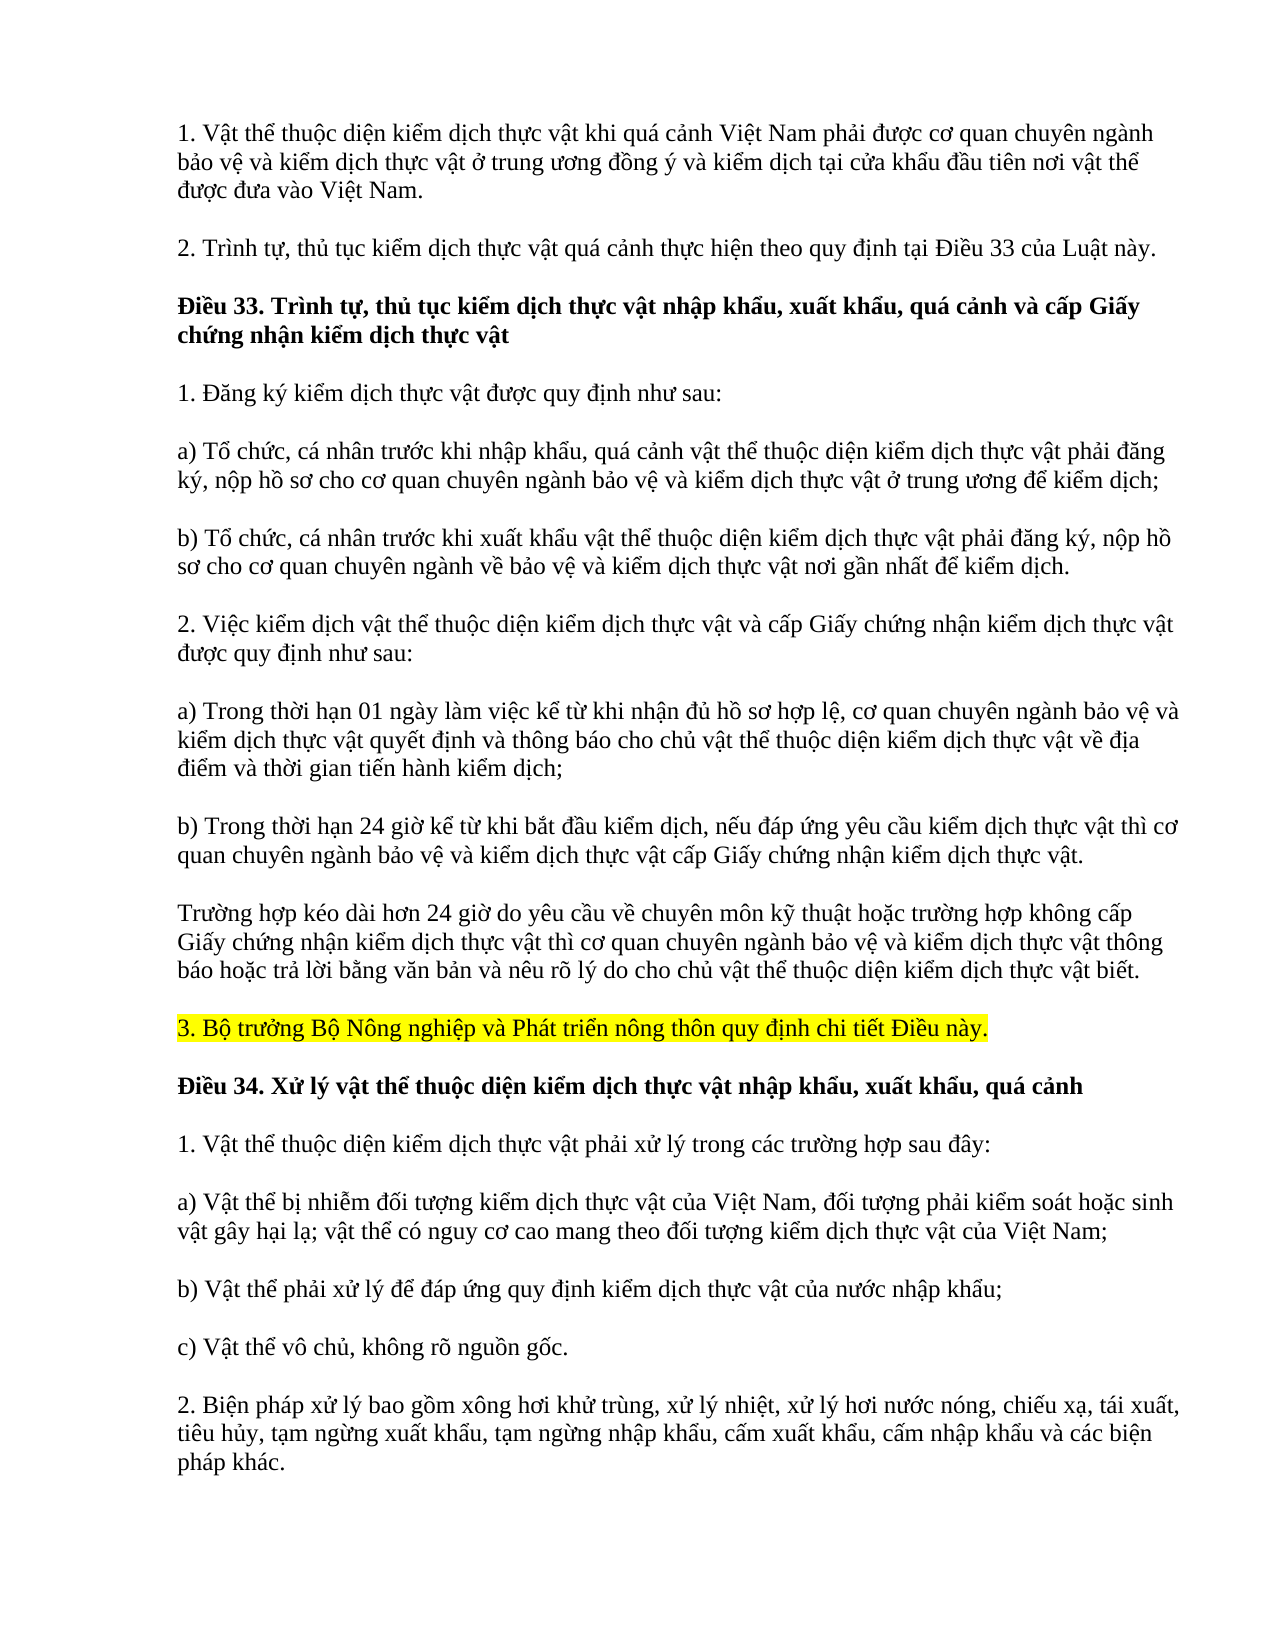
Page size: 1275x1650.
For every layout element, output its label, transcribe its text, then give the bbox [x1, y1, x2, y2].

text a) Trong thời hạn 01 ngày làm việc kể từ khi nhận đủ hồ sơ hợp lệ, cơ quan chuyên ngành bảo vệ và kiểm dịch thực vật quyết định và thông báo cho chủ vật thể thuộc diện kiểm dịch thực vật về địa điểm và thời gian tiến hành kiểm dịch; [177, 696, 1186, 782]
text a) Tổ chức, cá nhân trước khi nhập khẩu, quá cảnh vật thể thuộc diện kiểm dịch thực vật phải đăng ký, nộp hồ sơ cho cơ quan chuyên ngành bảo vệ và kiểm dịch thực vật ở trung ương để kiểm dịch; [177, 436, 1186, 493]
text Điều 34. Xử lý vật thể thuộc diện kiểm dịch thực vật nhập khẩu, xuất khẩu, quá cảnh [177, 1071, 1186, 1100]
text b) Trong thời hạn 24 giờ kể từ khi bắt đầu kiểm dịch, nếu đáp ứng yêu cầu kiểm dịch thực vật thì cơ quan chuyên ngành bảo vệ và kiểm dịch thực vật cấp Giấy chứng nhận kiểm dịch thực vật. [177, 811, 1186, 869]
text 3. Bộ trưởng Bộ Nông nghiệp và Phát triển nông thôn quy định chi tiết Điều này. [177, 1013, 1186, 1042]
text Điều 33. Trình tự, thủ tục kiểm dịch thực vật nhập khẩu, xuất khẩu, quá cảnh và cấp Giấy chứng nhận kiểm dịch thực vật [177, 291, 1186, 349]
text b) Vật thể phải xử lý để đáp ứng quy định kiểm dịch thực vật của nước nhập khẩu; [177, 1274, 1186, 1303]
text b) Tổ chức, cá nhân trước khi xuất khẩu vật thể thuộc diện kiểm dịch thực vật phải đăng ký, nộp hồ sơ cho cơ quan chuyên ngành về bảo vệ và kiểm dịch thực vật nơi gần nhất để kiểm dịch. [177, 523, 1186, 580]
text c) Vật thể vô chủ, không rõ nguồn gốc. [177, 1332, 1186, 1361]
text 1. Vật thể thuộc diện kiểm dịch thực vật khi quá cảnh Việt Nam phải được cơ quan chuyên ngành bảo vệ và kiểm dịch thực vật ở trung ương đồng ý và kiểm dịch tại cửa khẩu đầu tiên nơi vật thể được đưa vào Việt Nam. [177, 118, 1186, 204]
text 2. Biện pháp xử lý bao gồm xông hơi khử trùng, xử lý nhiệt, xử lý hơi nước nóng, chiếu xạ, tái xuất, tiêu hủy, tạm ngừng xuất khẩu, tạm ngừng nhập khẩu, cấm xuất khẩu, cấm nhập khẩu và các biện pháp khác. [177, 1390, 1186, 1476]
text 2. Việc kiểm dịch vật thể thuộc diện kiểm dịch thực vật và cấp Giấy chứng nhận kiểm dịch thực vật được quy định như sau: [177, 609, 1186, 667]
text 1. Vật thể thuộc diện kiểm dịch thực vật phải xử lý trong các trường hợp sau đây: [177, 1129, 1186, 1158]
text 1. Đăng ký kiểm dịch thực vật được quy định như sau: [177, 378, 1186, 407]
text Trường hợp kéo dài hơn 24 giờ do yêu cầu về chuyên môn kỹ thuật hoặc trường hợp không cấp Giấy chứng nhận kiểm dịch thực vật thì cơ quan chuyên ngành bảo vệ và kiểm dịch thực vật thông báo hoặc trả lời bằng văn bản và nêu rõ lý do cho chủ vật thể thuộc diện kiểm dịch thực vật biết. [177, 898, 1186, 984]
text a) Vật thể bị nhiễm đối tượng kiểm dịch thực vật của Việt Nam, đối tượng phải kiểm soát hoặc sinh vật gây hại lạ; vật thể có nguy cơ cao mang theo đối tượng kiểm dịch thực vật của Việt Nam; [177, 1187, 1186, 1245]
text 2. Trình tự, thủ tục kiểm dịch thực vật quá cảnh thực hiện theo quy định tại Điều 33 của Luật này. [177, 233, 1186, 262]
